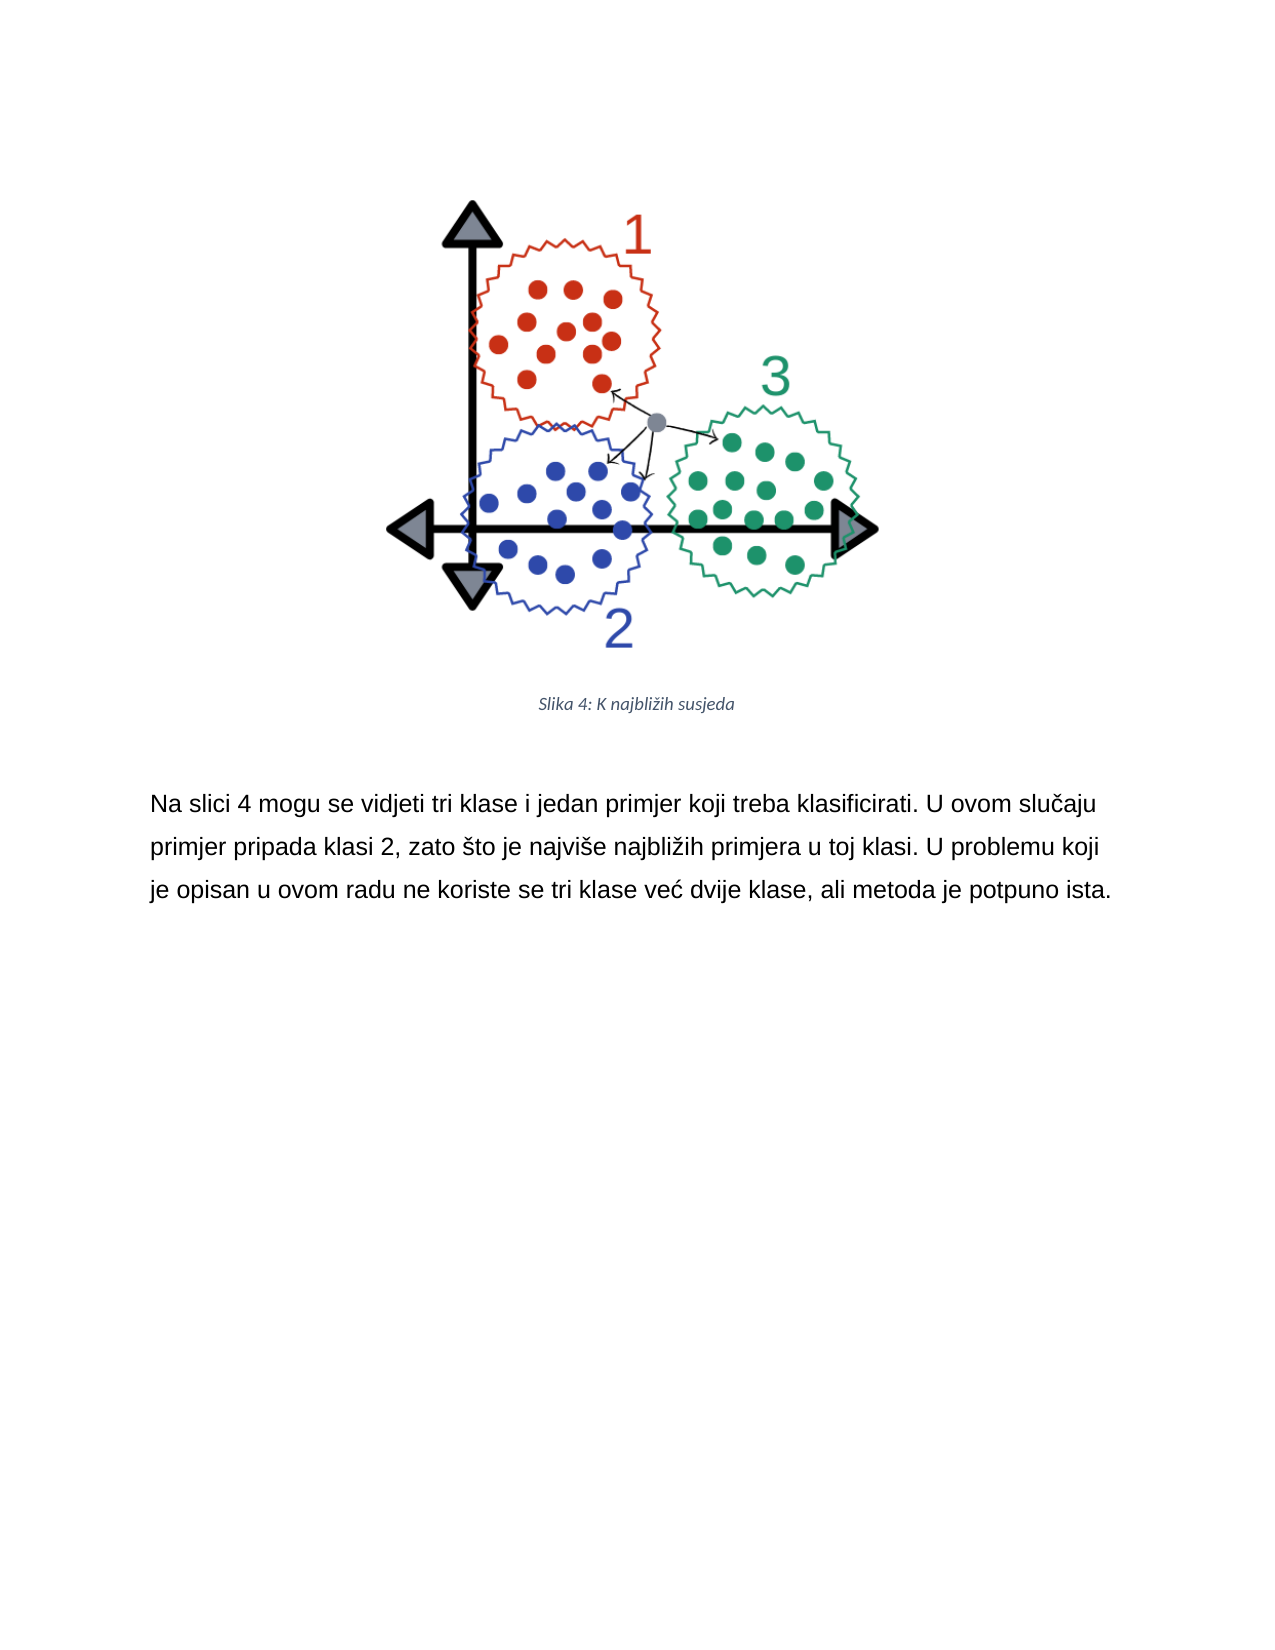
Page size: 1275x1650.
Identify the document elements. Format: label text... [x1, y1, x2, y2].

text Slika 4: K najbližih susjeda [150, 692, 1125, 715]
picture [381, 150, 894, 662]
text Na slici 4 mogu se vidjeti tri klase i jedan primjer koji treba klasificirati. U ovom slučaju primjer pripada klasi 2, zato što je najviše najbližih primjera u toj klasi. U problemu koji je opisan u ovom radu ne koriste se tri klase već dvije klase, ali metoda je potpuno ista. [150, 789, 1125, 904]
